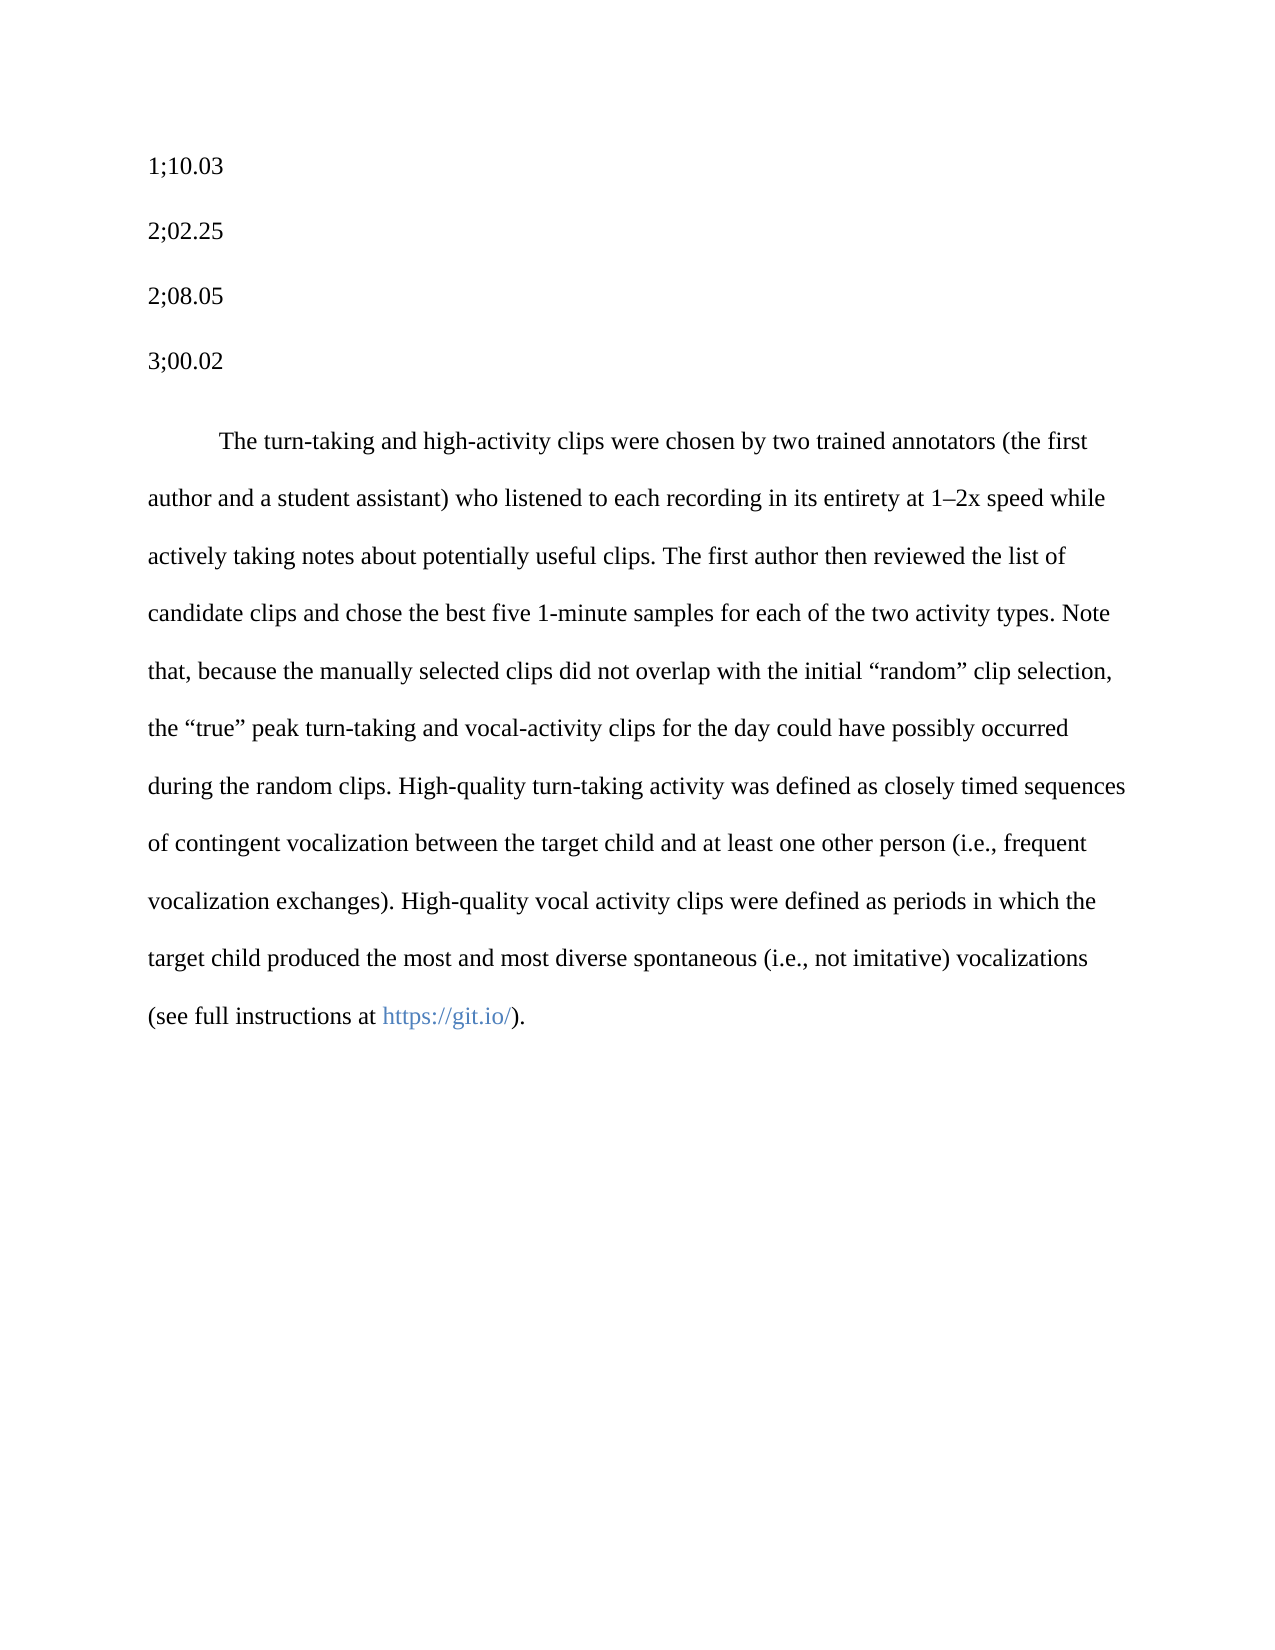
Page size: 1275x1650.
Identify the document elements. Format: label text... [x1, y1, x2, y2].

table_cell 3;00.02 [136, 343, 1275, 407]
text The turn-taking and high-activity clips were chosen by two trained annotators (the first author and a student assistant) who listened to each recording in its entirety at 1–2x speed while actively taking notes about potentially useful clips. The first author then reviewed the list of candidate clips and chose the best five 1-minute samples for each of the two activity types. Note that, because the manually selected clips did not overlap with the initial “random” clip selection, the “true” peak turn-taking and vocal-activity clips for the day could have possibly occurred during the random clips. High-quality turn-taking activity was defined as closely timed sequences of contingent vocalization between the target child and at least one other person (i.e., frequent vocalization exchanges). High-quality vocal activity clips were defined as periods in which the target child produced the most and most diverse spontaneous (i.e., not imitative) vocalizations (see full instructions at https://git.io/). [148, 426, 1127, 1030]
table_cell 2;08.05 [136, 278, 1275, 342]
table_cell 1;10.03 [136, 148, 1275, 213]
table_cell 2;02.25 [136, 213, 1275, 277]
